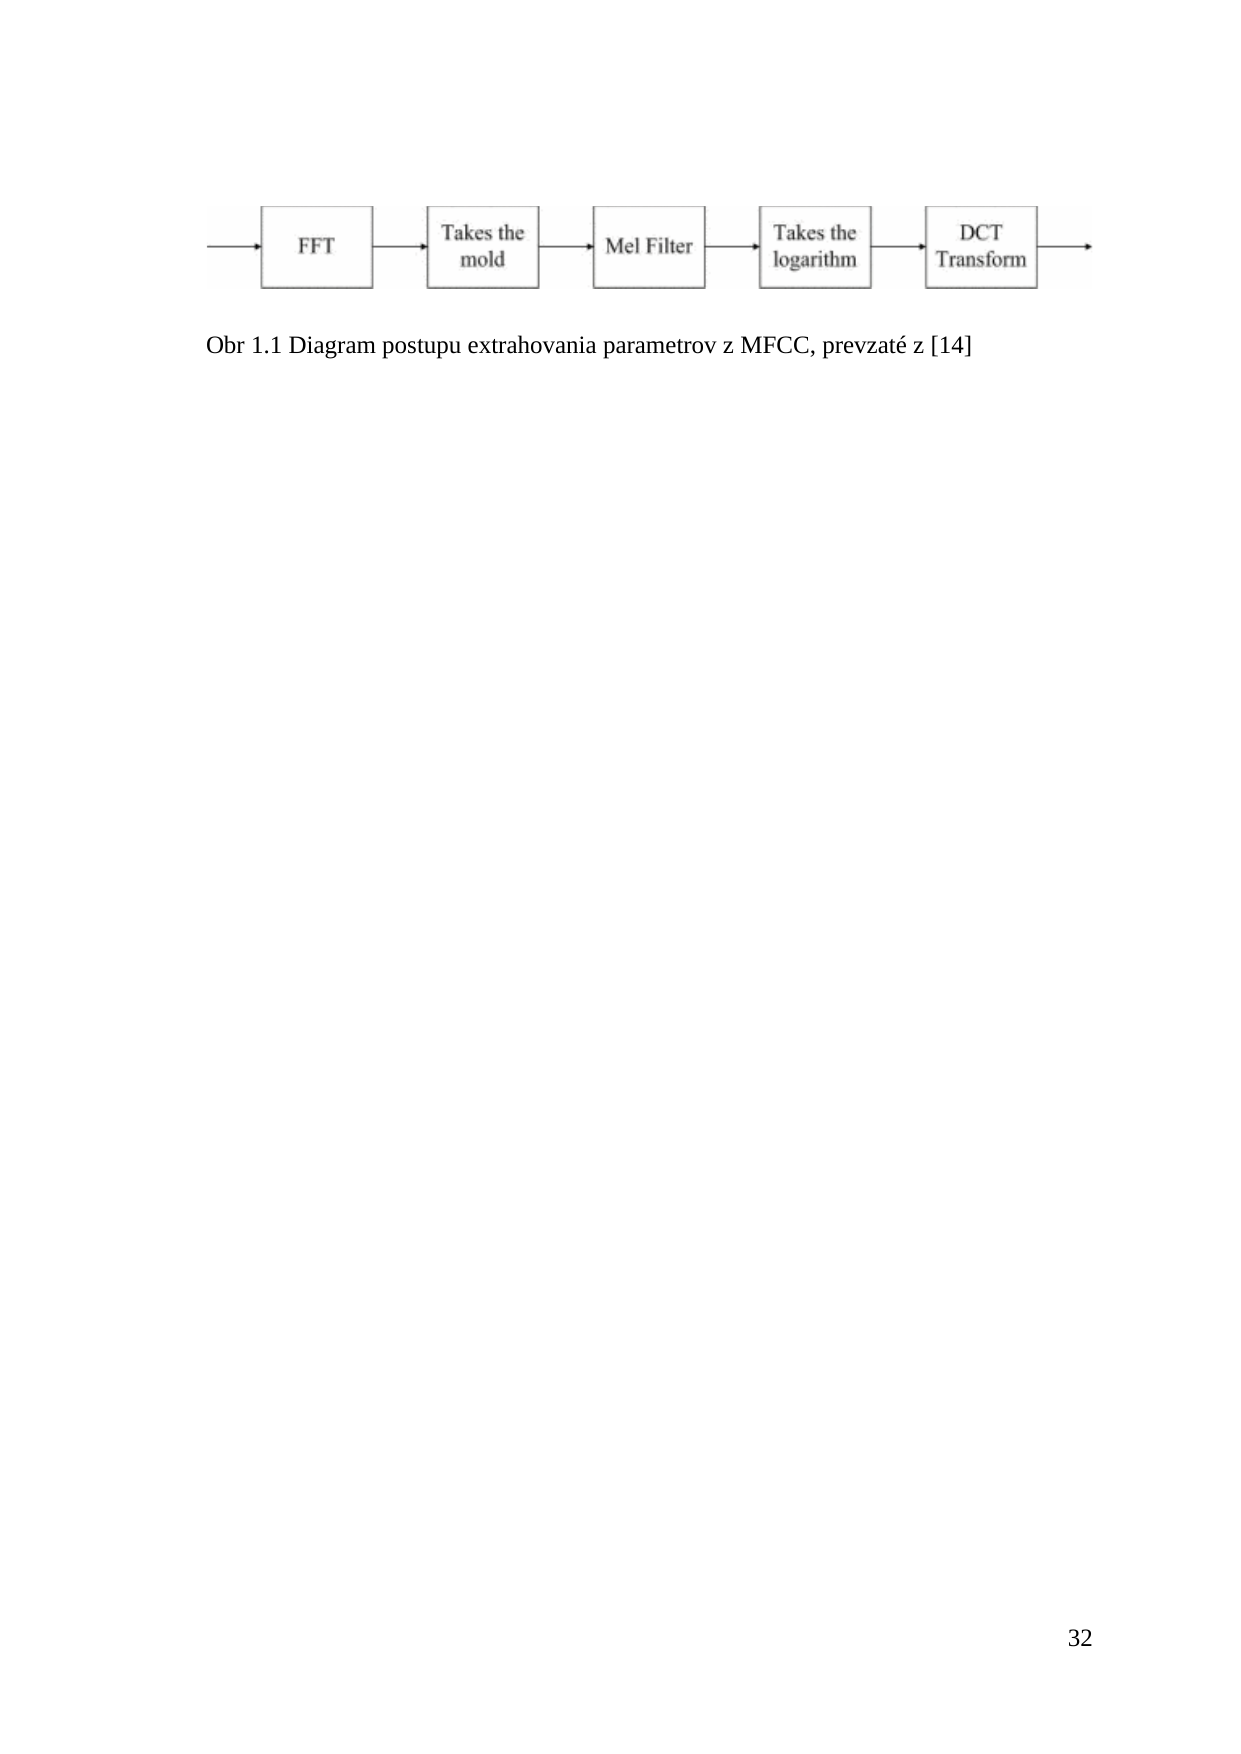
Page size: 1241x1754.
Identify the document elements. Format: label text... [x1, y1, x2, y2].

text Obr 1.1 Diagram postupu extrahovania parametrov z MFCC, prevzaté z [14] [206, 330, 1092, 359]
picture [206, 206, 1093, 289]
